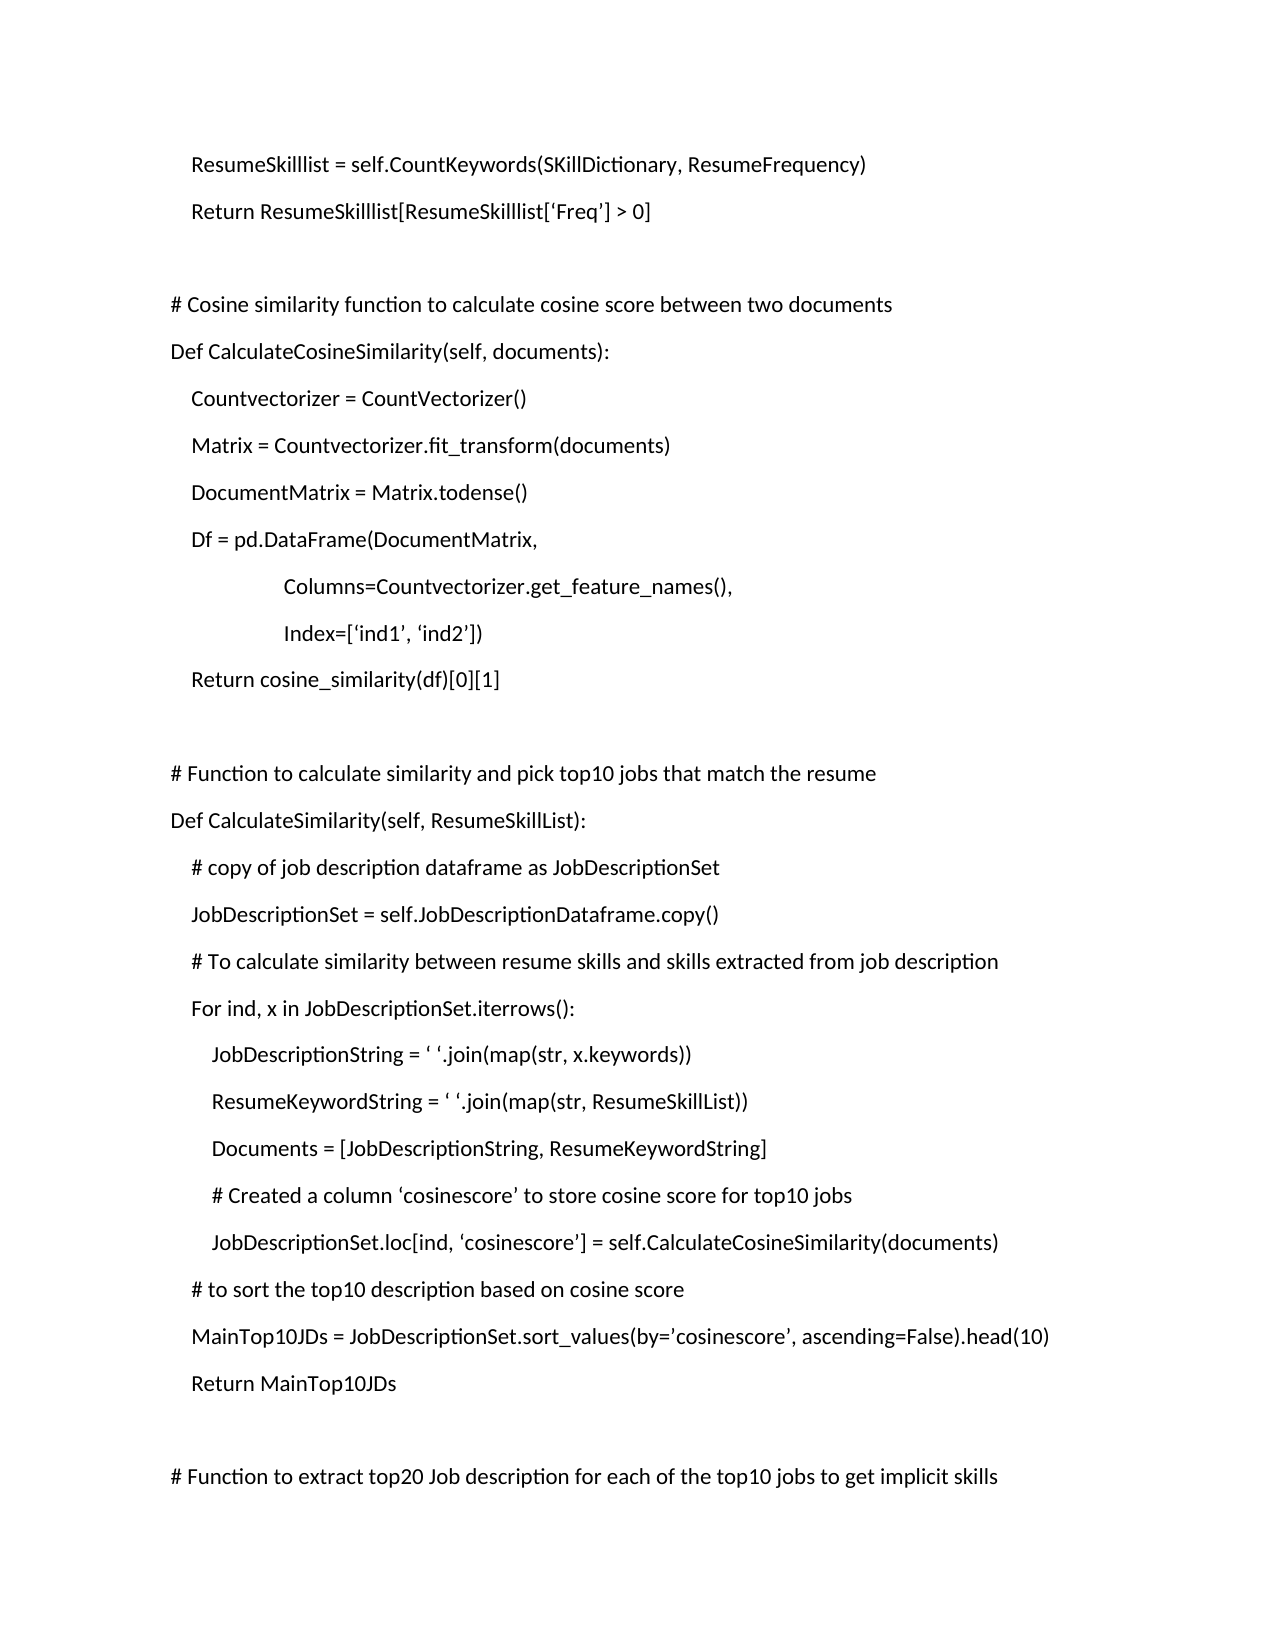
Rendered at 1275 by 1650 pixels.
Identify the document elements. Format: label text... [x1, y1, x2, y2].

text For ind, x in JobDescriptionSet.iterrows(): [150, 994, 1125, 1022]
text # copy of job description dataframe as JobDescriptionSet [150, 853, 1125, 881]
text # Function to calculate similarity and pick top10 jobs that match the resume [150, 759, 1125, 787]
text MainTop10JDs = JobDescriptionSet.sort_values(by=’cosinescore’, ascending=False).head(10) [150, 1322, 1125, 1350]
text Def CalculateSimilarity(self, ResumeSkillList): [150, 806, 1125, 834]
text Index=[‘ind1’, ‘ind2’]) [150, 619, 1125, 647]
text Countvectorizer = CountVectorizer() [150, 384, 1125, 412]
text Df = pd.DataFrame(DocumentMatrix, [150, 525, 1125, 553]
text Return MainTop10JDs [150, 1369, 1125, 1397]
text # Cosine similarity function to calculate cosine score between two documents [150, 291, 1125, 319]
text DocumentMatrix = Matrix.todense() [150, 478, 1125, 506]
text ResumeKeywordString = ‘ ‘.join(map(str, ResumeSkillList)) [150, 1087, 1125, 1116]
text ResumeSkilllist = self.CountKeywords(SKillDictionary, ResumeFrequency) [150, 150, 1125, 178]
text JobDescriptionSet.loc[ind, ‘cosinescore’] = self.CalculateCosineSimilarity(documents) [150, 1228, 1125, 1256]
text JobDescriptionString = ‘ ‘.join(map(str, x.keywords)) [150, 1041, 1125, 1069]
text Documents = [JobDescriptionString, ResumeKeywordString] [150, 1134, 1125, 1162]
text # Function to extract top20 Job description for each of the top10 jobs to get implicit skills [150, 1462, 1125, 1491]
text Columns=Countvectorizer.get_feature_names(), [150, 572, 1125, 600]
text Def CalculateCosineSimilarity(self, documents): [150, 337, 1125, 366]
text Matrix = Countvectorizer.fit_transform(documents) [150, 431, 1125, 459]
text # To calculate similarity between resume skills and skills extracted from job description [150, 947, 1125, 975]
text Return ResumeSkilllist[ResumeSkilllist[‘Freq’] > 0] [150, 197, 1125, 225]
text Return cosine_similarity(df)[0][1] [150, 666, 1125, 694]
text # Created a column ‘cosinescore’ to store cosine score for top10 jobs [150, 1181, 1125, 1209]
text # to sort the top10 description based on cosine score [150, 1275, 1125, 1303]
text JobDescriptionSet = self.JobDescriptionDataframe.copy() [150, 900, 1125, 928]
